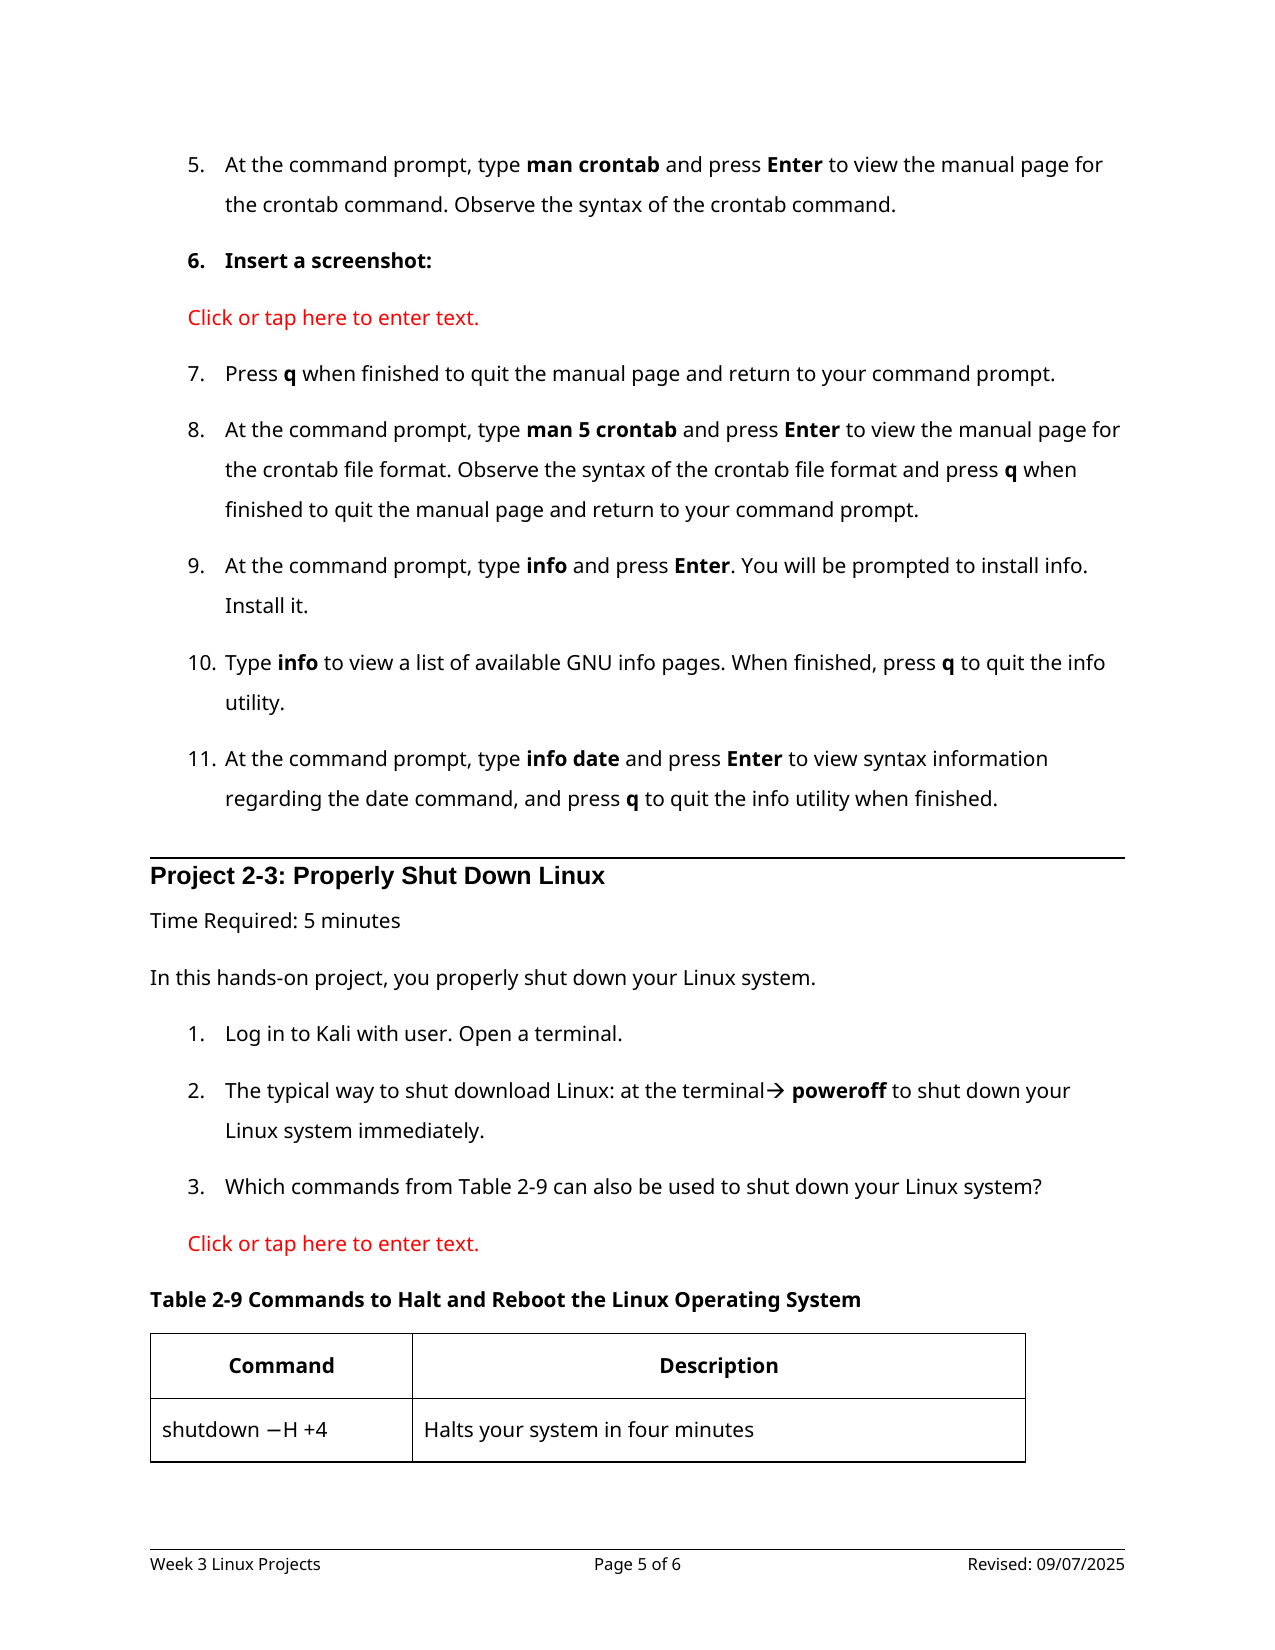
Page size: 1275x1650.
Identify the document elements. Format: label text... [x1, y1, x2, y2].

list At the command prompt, type info date and press Enter to view syntax information regarding the date command, and press q to quit the info utility when finished. [187, 744, 1125, 812]
list Insert a screenshot: [187, 246, 1125, 275]
table_cell Halts your system in four minutes [413, 1399, 1025, 1461]
list Press q when finished to quit the manual page and return to your command prompt. [187, 359, 1125, 388]
list At the command prompt, type man 5 crontab and press Enter to view the manual page for the crontab file format. Observe the syntax of the crontab file format and press q when finished to quit the manual page and return to your command prompt. [187, 416, 1125, 524]
text Time Required: 5 minutes [150, 907, 1125, 935]
table_header Command [151, 1334, 412, 1397]
table_cell shutdown −H +4 [151, 1399, 412, 1461]
text Table 2-9 Commands to Halt and Reboot the Linux Operating System [150, 1285, 1125, 1314]
text In this hands-on project, you properly shut down your Linux system. [150, 963, 1125, 992]
list Log in to Kali with user. Open a terminal. [187, 1019, 1125, 1048]
list The typical way to shut download Linux: at the terminal poweroff to shut down your Linux system immediately. [187, 1076, 1125, 1144]
table_header Description [413, 1334, 1025, 1397]
list At the command prompt, type info and press Enter. You will be prompted to install info. Install it. [187, 552, 1125, 620]
list At the command prompt, type man crontab and press Enter to view the manual page for the crontab command. Observe the syntax of the crontab command. [187, 150, 1125, 218]
subtitle Project 2-3: Properly Shut Down Linux [150, 859, 1125, 890]
list Type info to view a list of available GNU info pages. When finished, press q to quit the info utility. [187, 648, 1125, 716]
list Which commands from Table 2-9 can also be used to shut down your Linux system? [187, 1172, 1125, 1201]
